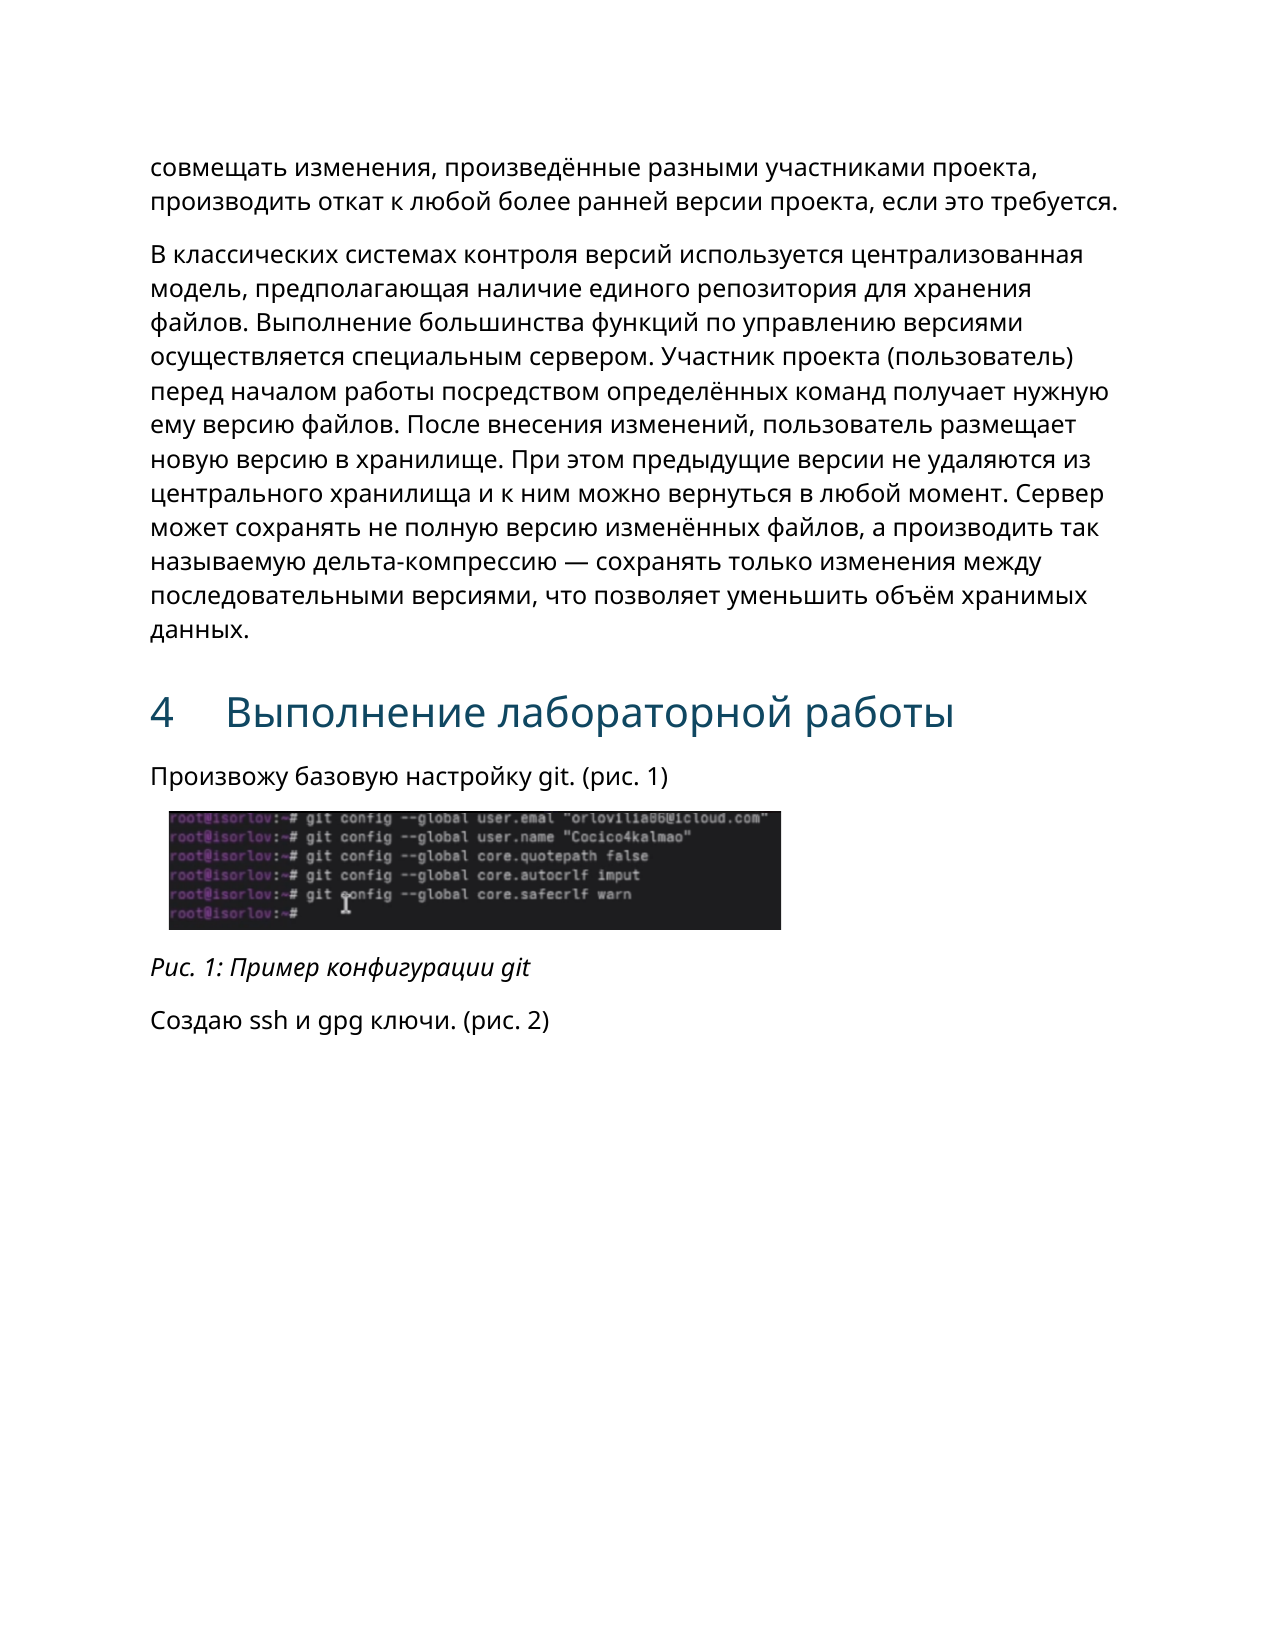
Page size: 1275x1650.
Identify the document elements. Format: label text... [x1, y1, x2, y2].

subtitle 4 Выполнение лабораторной работы [150, 683, 1125, 740]
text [150, 150, 1125, 218]
text Создаю ssh и gpg ключи. (рис. 2) [150, 1003, 1125, 1037]
text В классических системах контроля версий используется централизованная модель, предполагающая наличие единого репозитория для хранения файлов. Выполнение большинства функций по управлению версиями осуществляется специальным сервером. Участник проекта (пользователь) перед началом работы посредством определённых команд получает нужную ему версию файлов. После внесения изменений, пользователь размещает новую версию в хранилище. При этом предыдущие версии не удаляются из центрального хранилища и к ним можно вернуться в любой момент. Сервер может сохранять не полную версию изменённых файлов, а производить так называемую дельта-компрессию — сохранять только изменения между последовательными версиями, что позволяет уменьшить объём хранимых данных. [150, 237, 1125, 646]
text Рис. 1: Пример конфигурации git [150, 950, 1125, 984]
picture [168, 811, 782, 930]
text Произвожу базовую настройку git. (рис. 1) [150, 759, 1125, 793]
